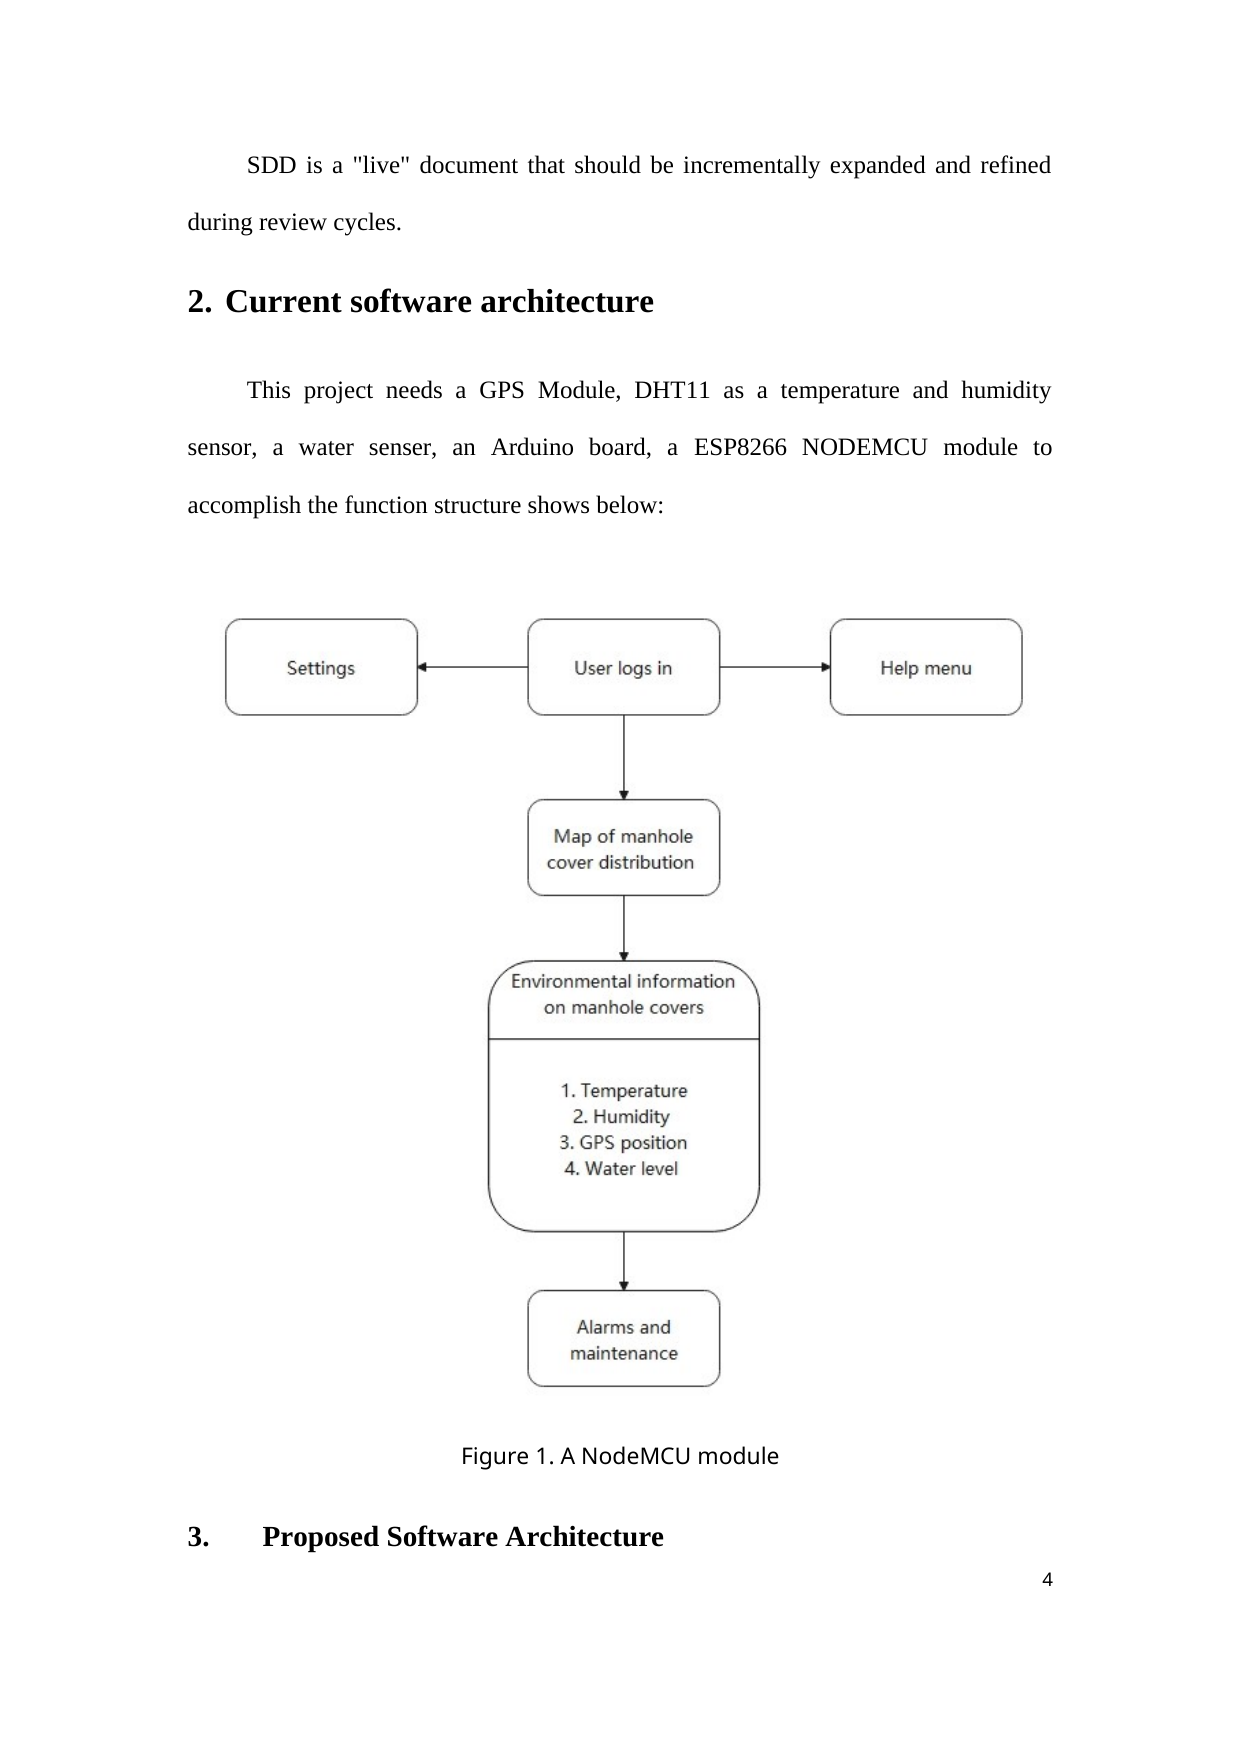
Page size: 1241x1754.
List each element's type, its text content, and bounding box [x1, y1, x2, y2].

text Figure 1. A NodeMCU module [187, 1440, 1053, 1471]
picture [187, 564, 1053, 1409]
text 3. Proposed Software Architecture [187, 1519, 1053, 1553]
text SDD is a "live" document that should be incrementally expanded and refined during review cycles. [187, 150, 1053, 236]
text This project needs a GPS Module, DHT11 as a temperature and humidity sensor, a water senser, an Arduino board, a ESP8266 NODEMCU module to accomplish the function structure shows below: [187, 375, 1053, 519]
list Current software architecture [187, 282, 1053, 320]
